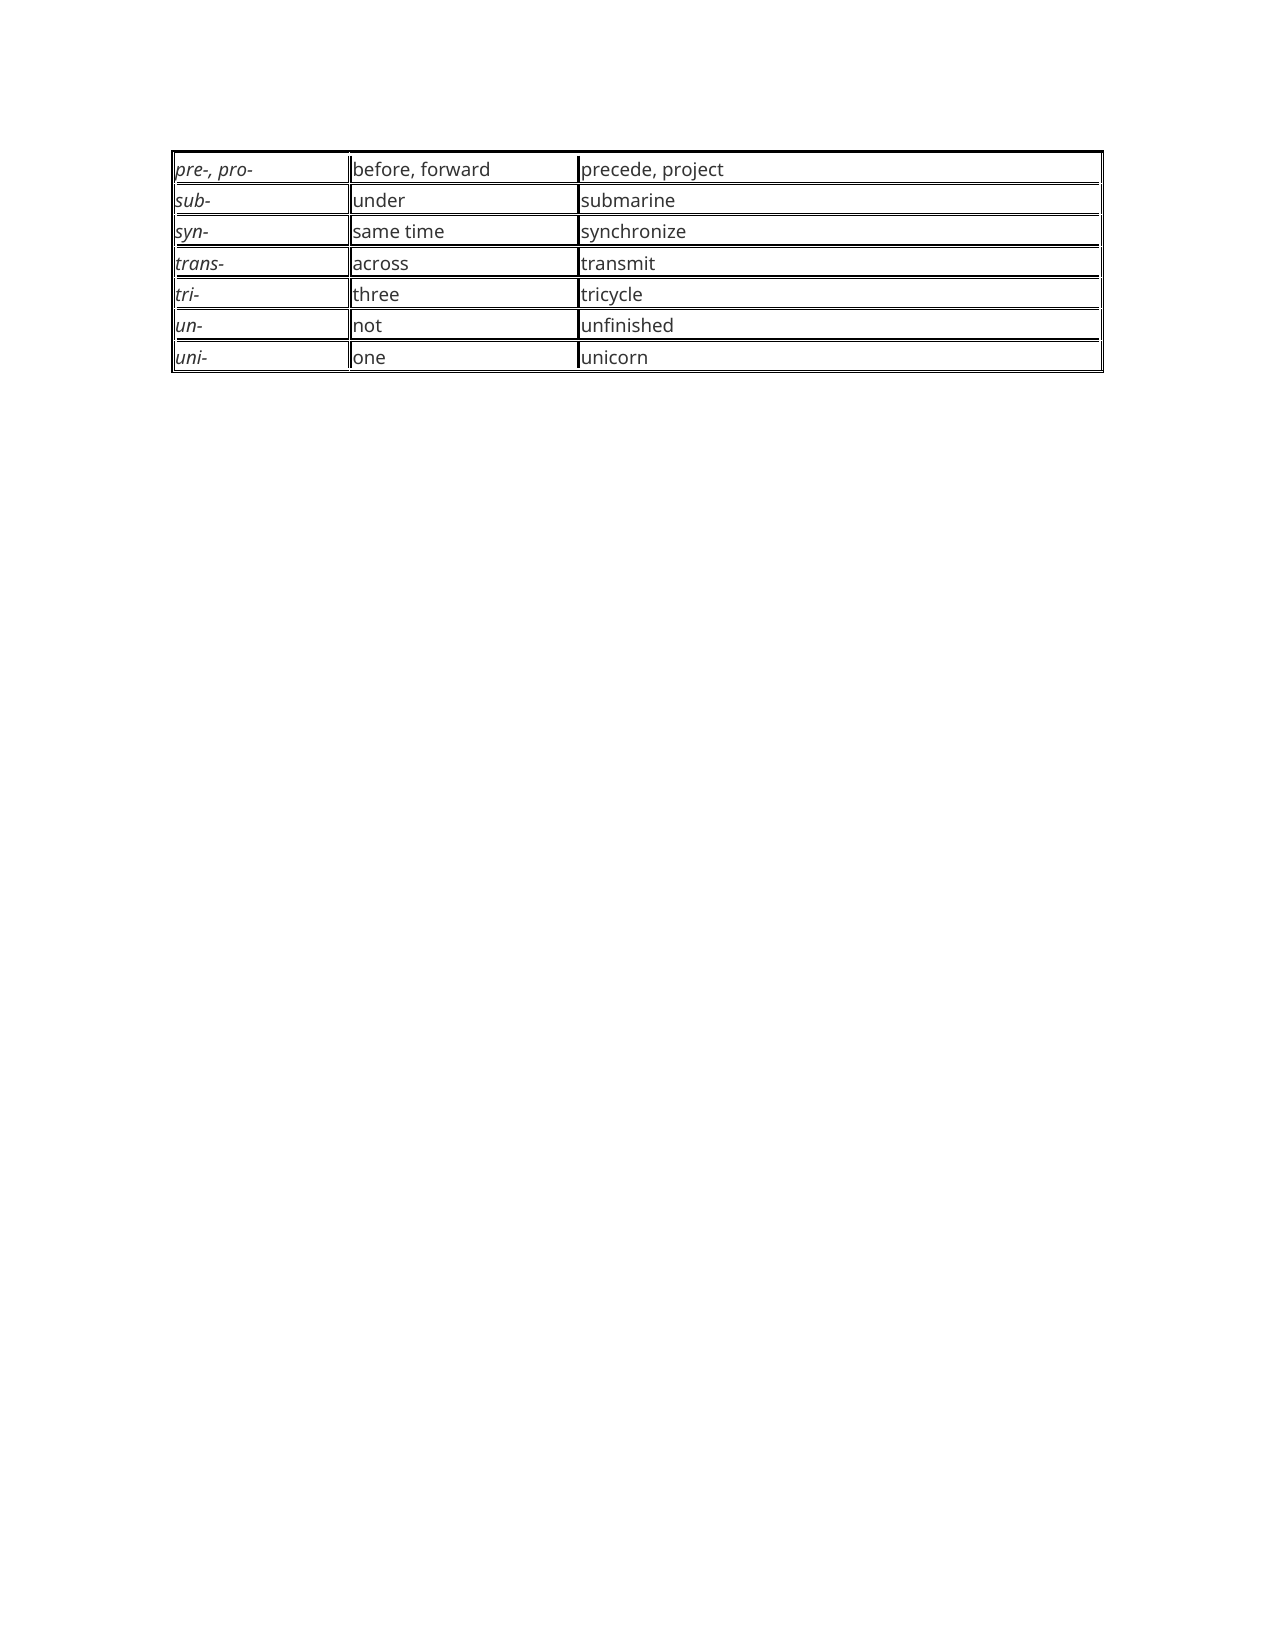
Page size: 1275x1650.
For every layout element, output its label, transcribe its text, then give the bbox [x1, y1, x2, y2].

table_cell precede, project [578, 153, 1101, 181]
table_cell sub- [175, 181, 348, 213]
table_cell trans- [175, 244, 348, 275]
table_cell across [352, 248, 577, 275]
table_cell syn- [173, 213, 350, 244]
table_cell un- [173, 307, 350, 338]
table_cell submarine [580, 181, 1101, 213]
table_cell synchronize [578, 213, 1102, 244]
table_cell same time [352, 216, 577, 244]
table_cell before, forward [350, 153, 578, 181]
table_cell tri- [175, 275, 348, 307]
table_cell tricycle [580, 275, 1101, 307]
table_cell pre-, pro- [175, 152, 350, 181]
table_cell unicorn [578, 338, 1101, 369]
table_cell unfinished [578, 307, 1102, 338]
table_cell not [352, 310, 577, 338]
table_cell transmit [580, 244, 1101, 275]
table_cell three [352, 279, 577, 307]
table_cell one [350, 342, 578, 369]
table_cell under [352, 185, 577, 213]
table_cell uni- [175, 338, 350, 369]
